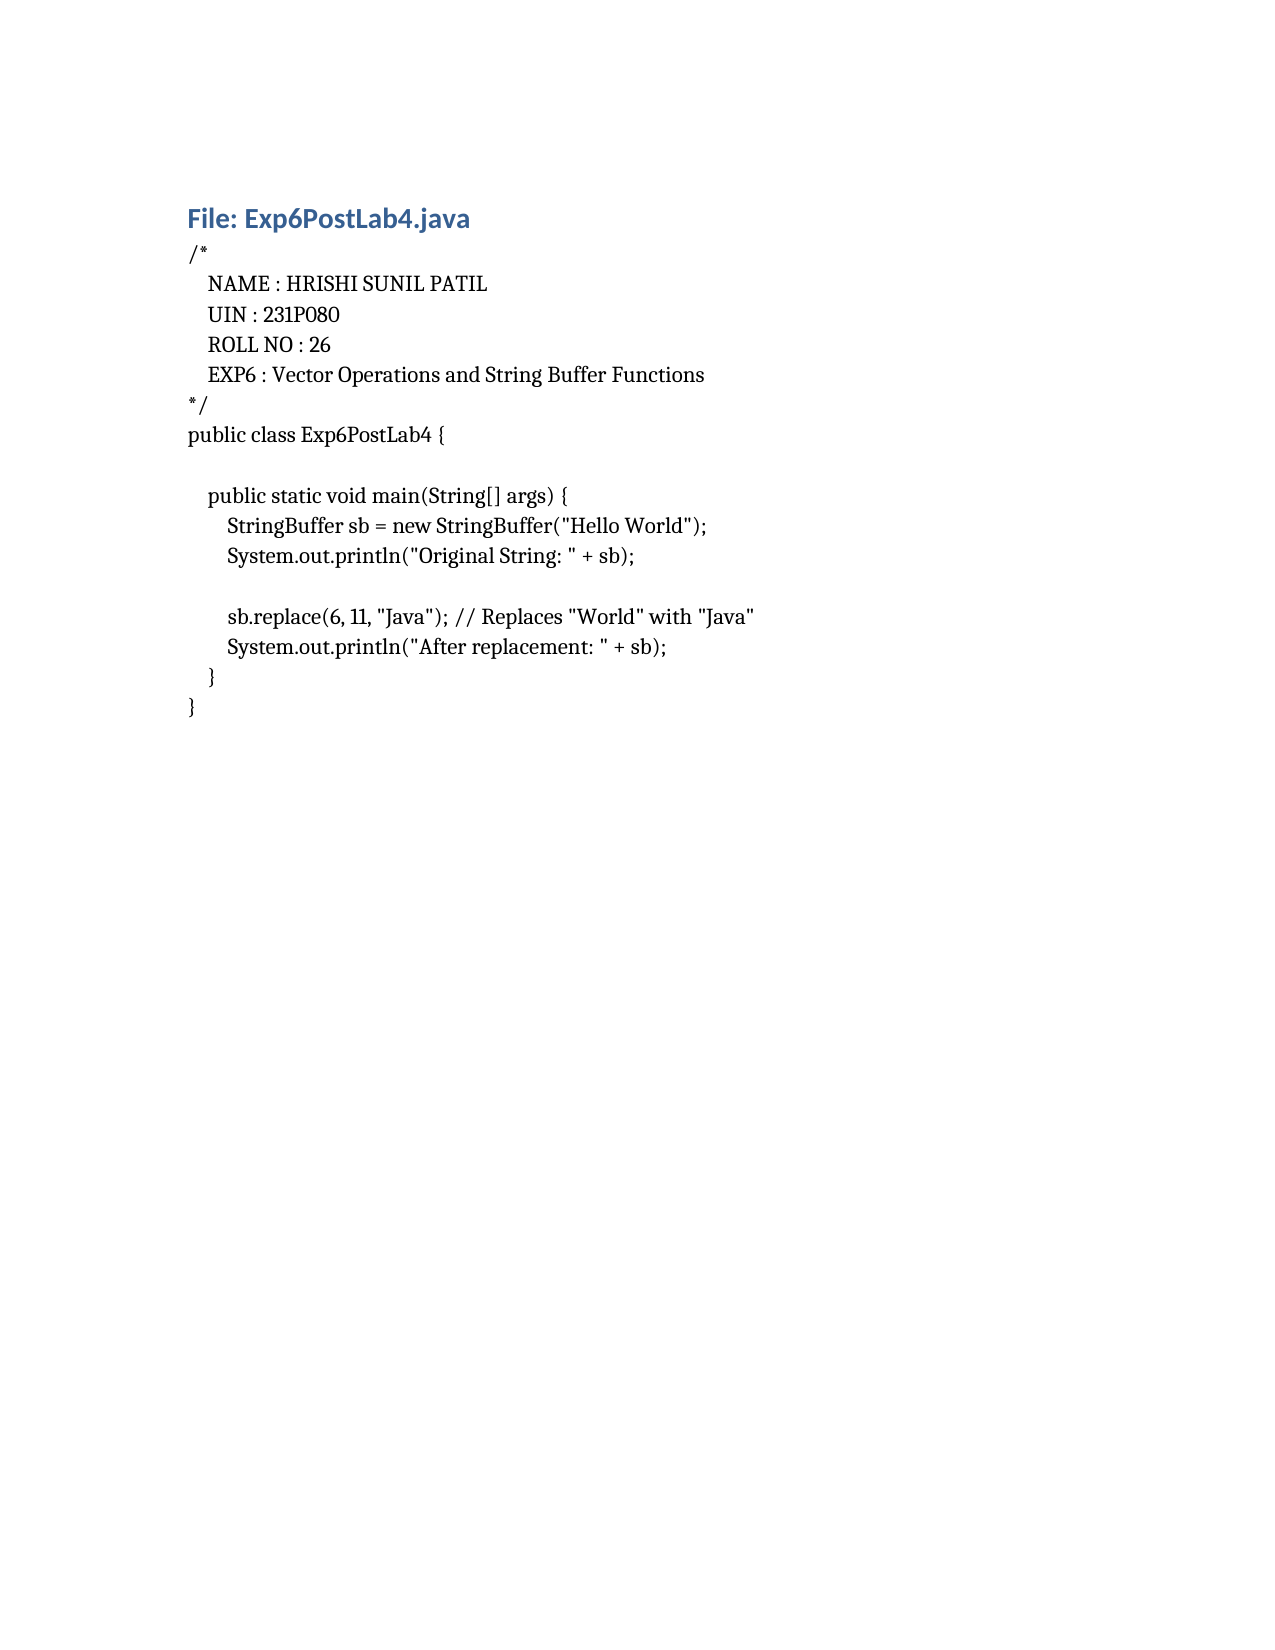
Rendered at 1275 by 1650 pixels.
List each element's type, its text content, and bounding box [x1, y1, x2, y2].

text /* NAME : HRISHI SUNIL PATIL UIN : 231P080 ROLL NO : 26 EXP6 : Vector Operations and String Buffer Functions */ public class Exp6PostLab4 { public static void main(String[] args) { StringBuffer sb = new StringBuffer("Hello World"); System.out.println("Original String: " + sb); sb.replace(6, 11, "Java"); // Replaces "World" with "Java" System.out.println("After replacement: " + sb); } } [187, 241, 1087, 751]
subtitle File: Exp6PostLab4.java [187, 200, 1087, 236]
